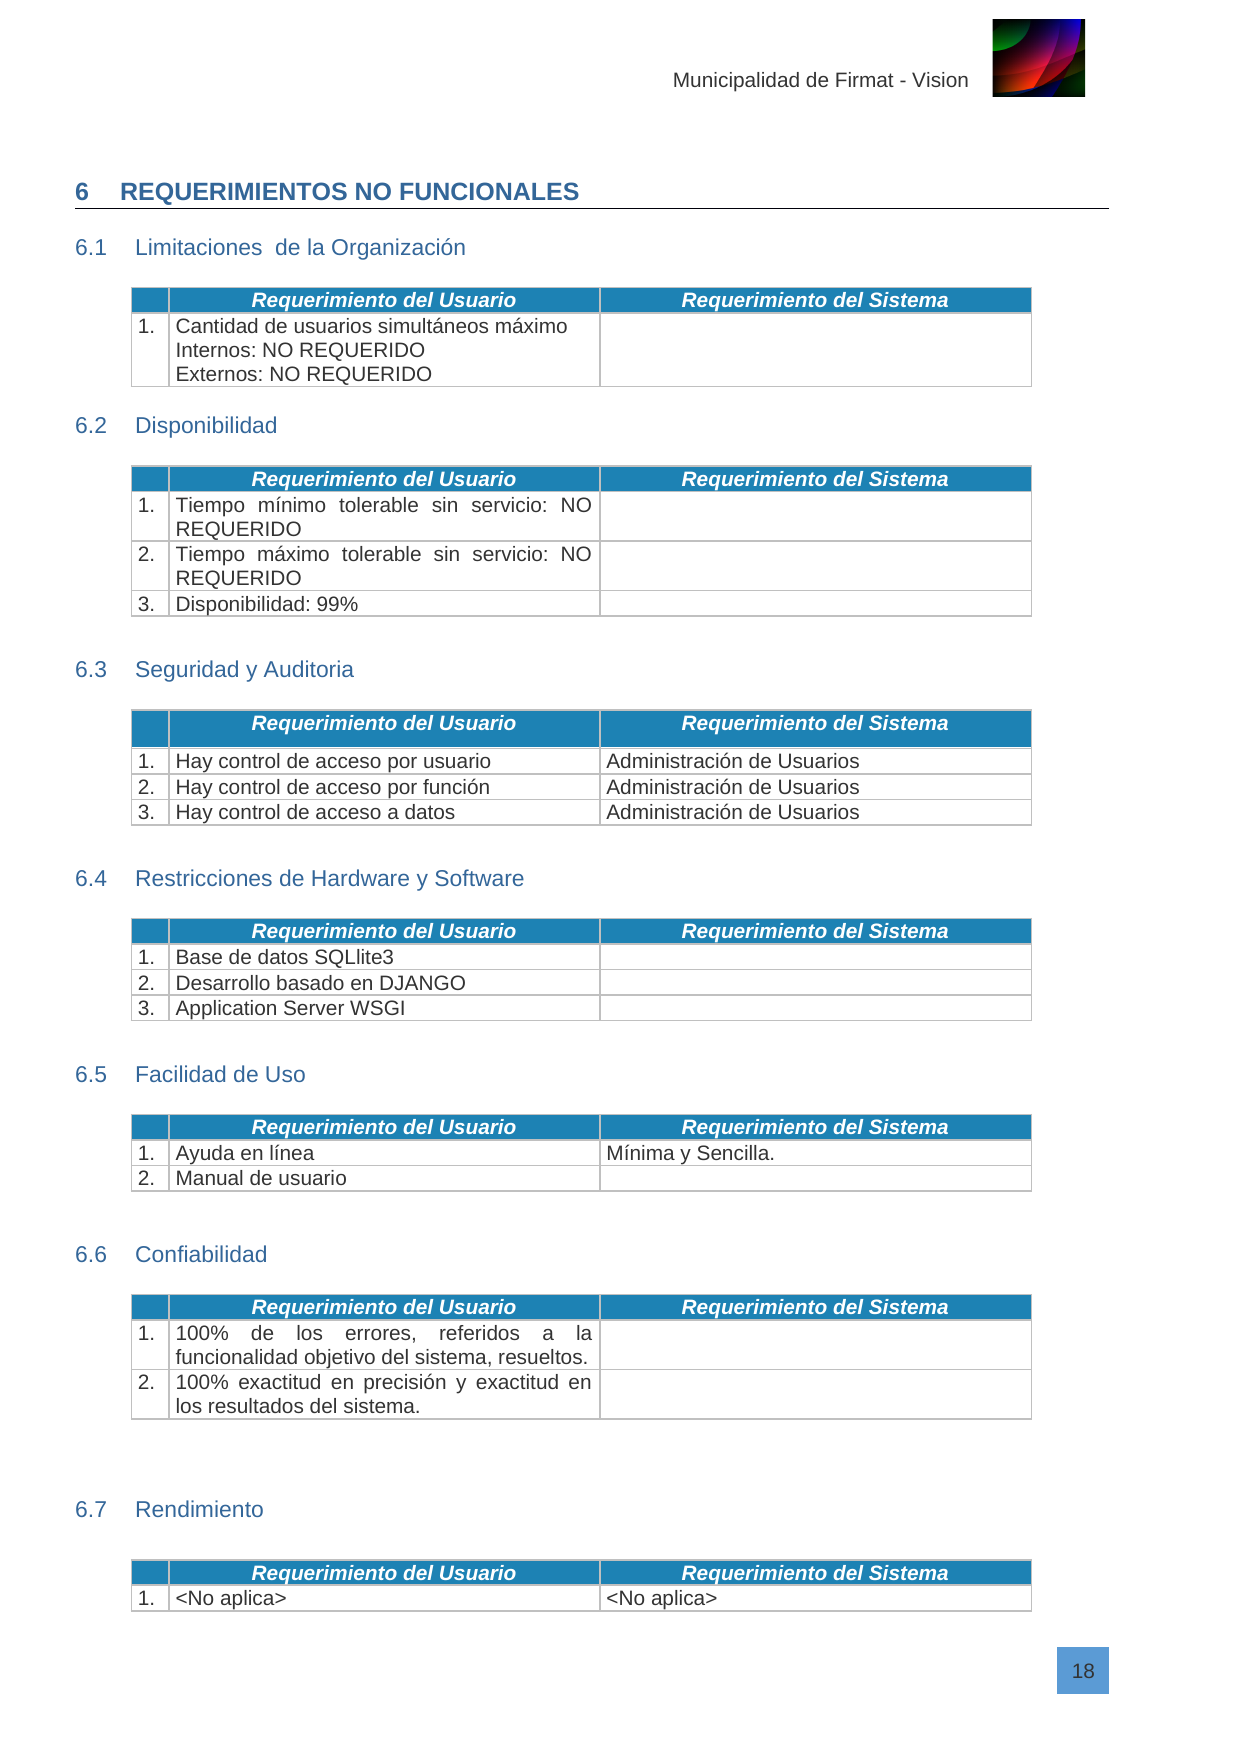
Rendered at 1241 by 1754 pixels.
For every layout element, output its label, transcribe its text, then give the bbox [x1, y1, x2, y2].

table_cell Mínima y Sencilla. [601, 1141, 1031, 1164]
table_cell 2. [132, 970, 168, 994]
table_cell [601, 314, 1031, 386]
table_header Requerimiento del Sistema [601, 711, 1031, 747]
subtitle Facilidad de Uso [75, 1061, 1109, 1087]
table_header [132, 711, 168, 747]
table_cell 1. [132, 749, 168, 773]
table_cell 2. [132, 775, 168, 798]
table_cell 1. [132, 1141, 168, 1164]
table_cell 2. [132, 1370, 168, 1418]
table_cell 2. [132, 1166, 168, 1190]
table_header [132, 467, 168, 491]
table_header Requerimiento del Sistema [601, 1295, 1031, 1319]
subtitle Seguridad y Auditoria [75, 656, 1109, 682]
table_cell Hay control de acceso a datos [170, 800, 599, 824]
picture [992, 19, 1086, 97]
table_cell [601, 1370, 1031, 1418]
table_cell [601, 591, 1031, 615]
subtitle Confiabilidad [75, 1241, 1109, 1267]
table_cell Administración de Usuarios [601, 749, 1031, 773]
table_cell 3. [132, 591, 168, 615]
table_header Requerimiento del Usuario [170, 1115, 599, 1139]
subtitle Disponibilidad [75, 412, 1109, 439]
table_cell 2. [132, 542, 168, 590]
subtitle Rendimiento [75, 1496, 1109, 1522]
table_cell [601, 542, 1031, 590]
table_header Requerimiento del Usuario [170, 467, 599, 491]
table_header Requerimiento del Usuario [170, 1561, 599, 1584]
table_cell <No aplica> [601, 1586, 1031, 1610]
table_cell Desarrollo basado en DJANGO [170, 970, 599, 994]
table_cell Tiempo máximo tolerable sin servicio: NO REQUERIDO [170, 542, 599, 590]
table_cell [601, 945, 1031, 969]
table_cell 1. [132, 1586, 168, 1610]
table_header Requerimiento del Sistema [601, 1561, 1031, 1584]
table_header [132, 1561, 168, 1584]
table_cell Hay control de acceso por usuario [170, 749, 599, 773]
table_cell Hay control de acceso por función [170, 775, 599, 798]
table_header Requerimiento del Usuario [170, 288, 599, 312]
subtitle REQUERIMIENTOS NO FUNCIONALES [75, 177, 1109, 208]
table_header Requerimiento del Sistema [601, 1115, 1031, 1139]
table_header Requerimiento del Usuario [170, 1295, 599, 1319]
table_cell Manual de usuario [170, 1166, 599, 1190]
table_header Requerimiento del Sistema [601, 467, 1031, 491]
table_cell 3. [132, 800, 168, 824]
table_cell 100% de los errores, referidos a la funcionalidad objetivo del sistema, resueltos. [170, 1321, 599, 1369]
table_header Requerimiento del Sistema [601, 288, 1031, 312]
table_header [132, 1295, 168, 1319]
table_header Requerimiento del Sistema [601, 919, 1031, 943]
table_header Requerimiento del Usuario [170, 919, 599, 943]
table_cell [601, 970, 1031, 994]
table_cell [601, 996, 1031, 1020]
table_header [132, 288, 168, 312]
table_cell 1. [132, 1321, 168, 1369]
table_header [132, 919, 168, 943]
table_header Requerimiento del Usuario [170, 711, 599, 747]
table_cell 3. [132, 996, 168, 1020]
table_cell <No aplica> [170, 1586, 599, 1610]
subtitle Restricciones de Hardware y Software [75, 865, 1109, 891]
table_cell Administración de Usuarios [601, 800, 1031, 824]
table_cell Tiempo mínimo tolerable sin servicio: NO REQUERIDO [170, 492, 599, 540]
table_header [132, 1115, 168, 1139]
table_cell [601, 492, 1031, 540]
table_cell Disponibilidad: 99% [170, 591, 599, 615]
table_cell Administración de Usuarios [601, 775, 1031, 798]
table_cell Ayuda en línea [170, 1141, 599, 1164]
subtitle Limitaciones de la Organización [75, 234, 1109, 260]
table_cell 100% exactitud en precisión y exactitud en los resultados del sistema. [170, 1370, 599, 1418]
table_cell [601, 1166, 1031, 1190]
table_cell 1. [132, 492, 168, 540]
table_cell Application Server WSGI [170, 996, 599, 1020]
table_cell [132, 314, 168, 386]
table_cell Base de datos SQLlite3 [170, 945, 599, 969]
table_cell 1. [132, 945, 168, 969]
table_cell Cantidad de usuarios simultáneos máximo Internos: NO REQUERIDO Externos: NO REQUERIDO [170, 314, 599, 386]
table_cell [601, 1321, 1031, 1369]
